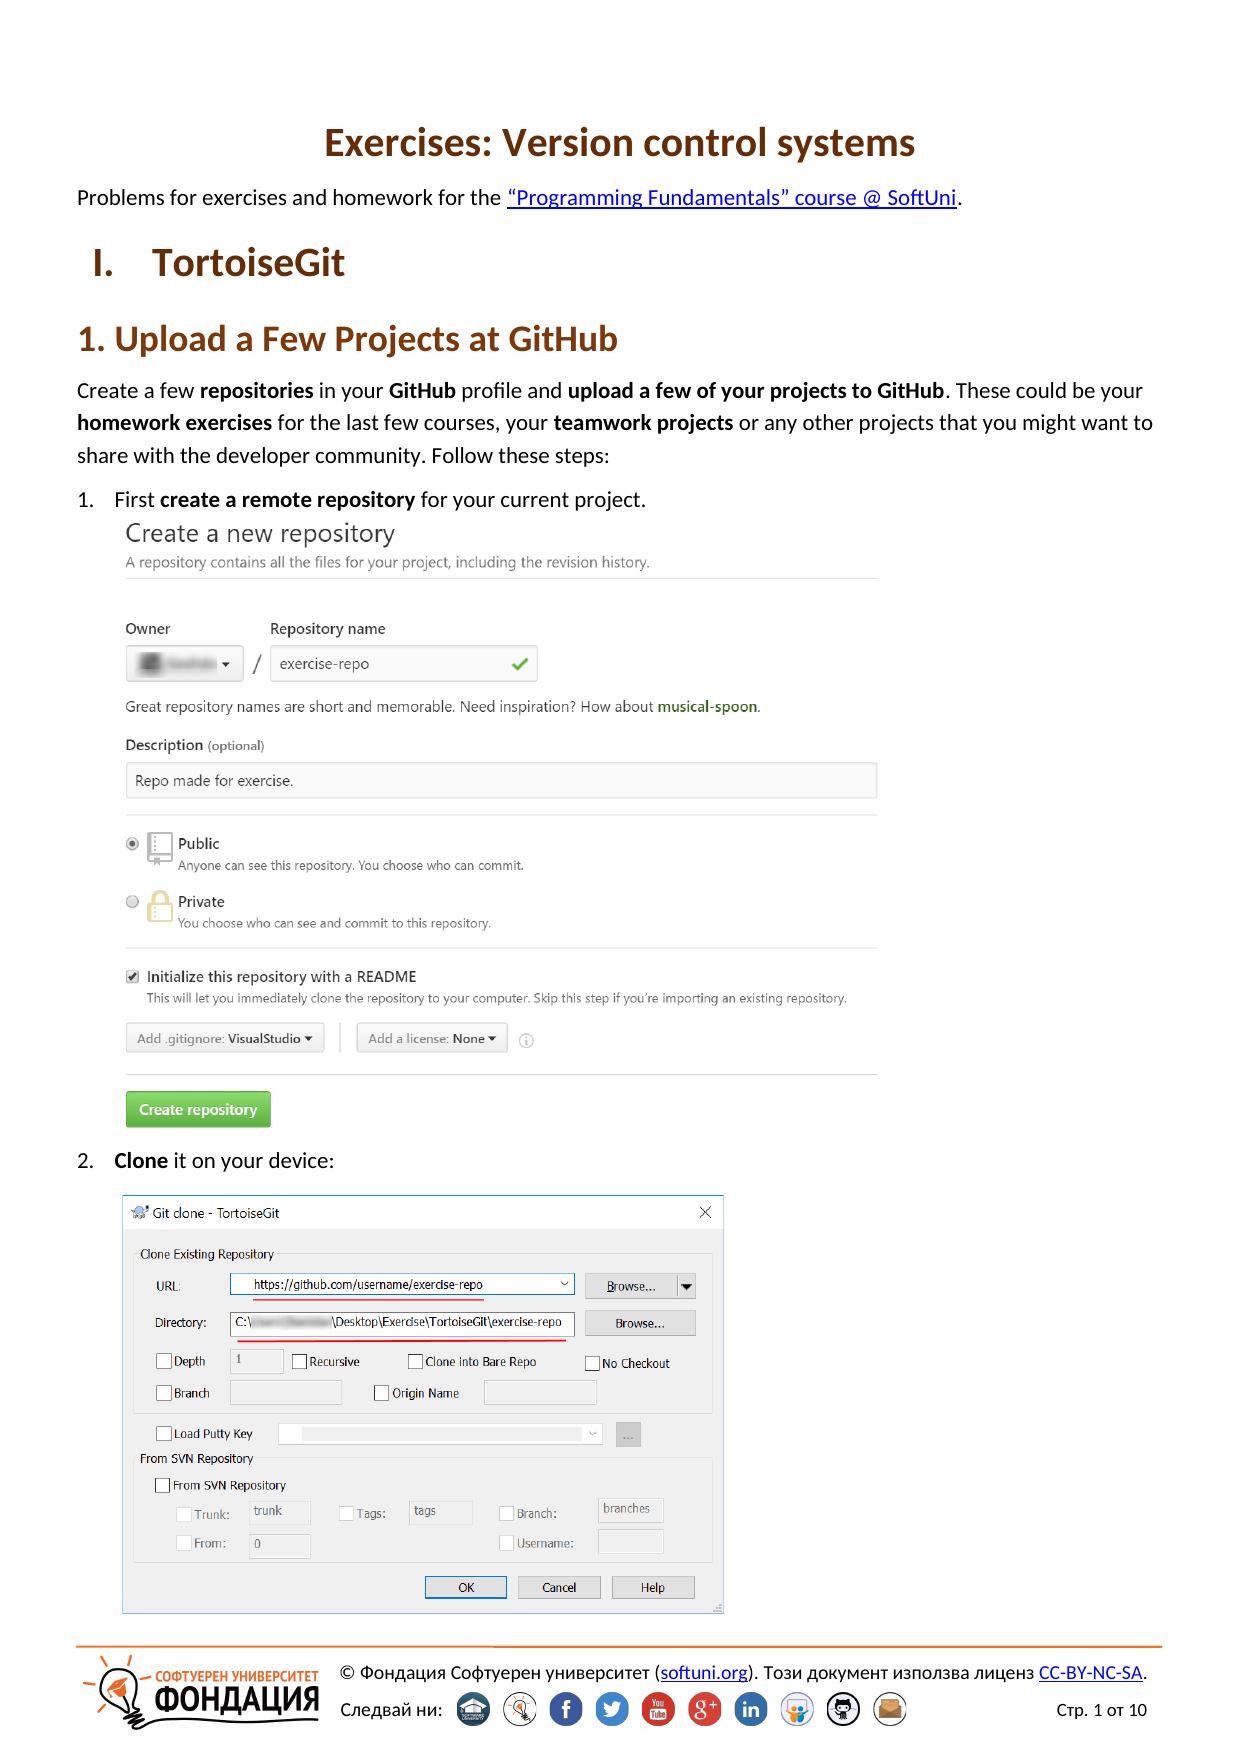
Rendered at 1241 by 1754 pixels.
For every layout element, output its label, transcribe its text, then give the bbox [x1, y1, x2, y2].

subtitle TortoiseGit [114, 236, 1163, 287]
picture [82, 1654, 319, 1730]
picture [642, 1692, 675, 1726]
picture [457, 1692, 490, 1726]
text Problems for exercises and homework for the “Programming Fundamentals” course @ SoftUni. [77, 183, 1163, 211]
picture [780, 1692, 814, 1726]
list First create a remote repository for your current project. [77, 485, 1163, 513]
picture [873, 1692, 907, 1726]
picture [734, 1692, 768, 1726]
picture [122, 1195, 724, 1614]
picture [549, 1692, 583, 1726]
picture [688, 1692, 722, 1726]
picture [595, 1692, 629, 1726]
subtitle Upload a Few Projects at GitHub [77, 315, 1163, 361]
picture [114, 517, 934, 1138]
subtitle Exercises: Version control systems [77, 116, 1163, 167]
picture [827, 1692, 860, 1726]
picture [503, 1692, 537, 1726]
text Create a few repositories in your GitHub profile and upload a few of your projects to GitHub. These could be your homework exercises for the last few courses, your teamwork projects or any other projects that you might want to share with the developer community. Follow these steps: [77, 376, 1163, 469]
